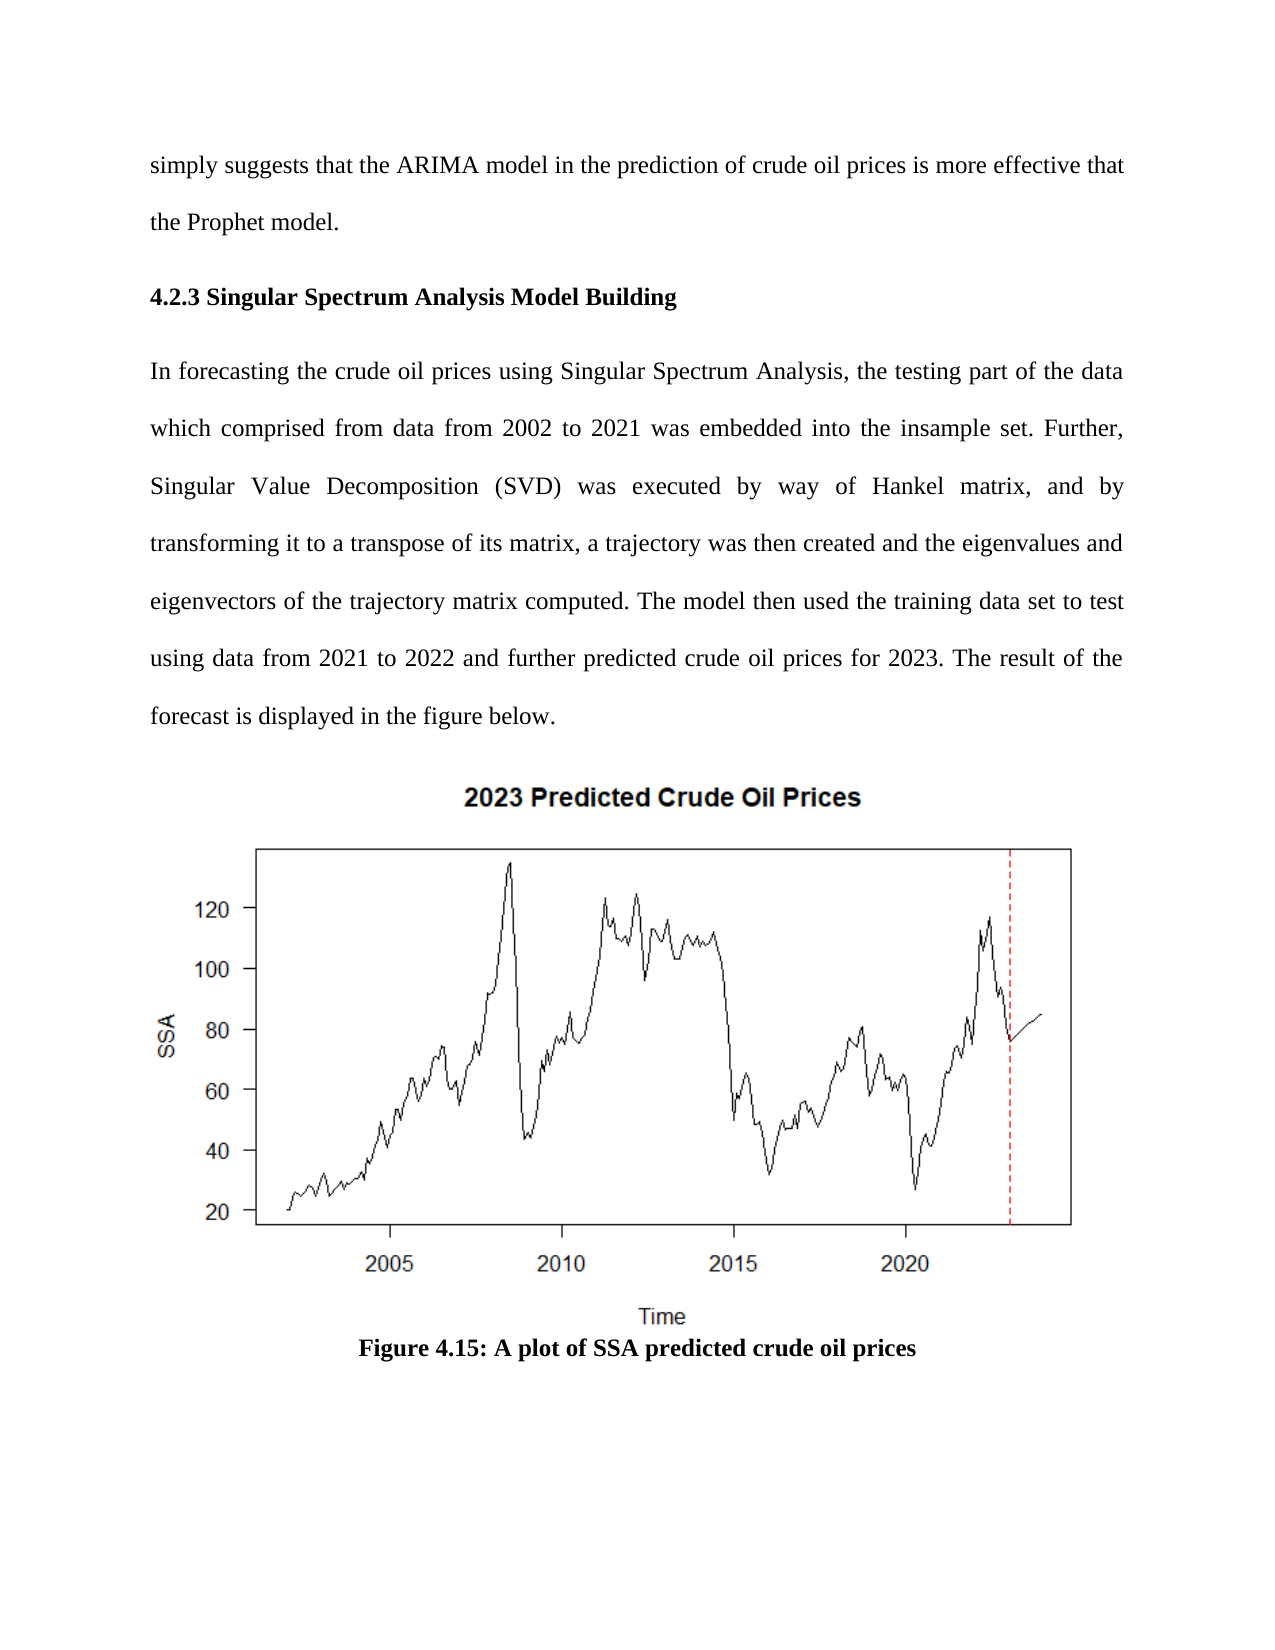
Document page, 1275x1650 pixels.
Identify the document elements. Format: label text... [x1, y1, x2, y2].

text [150, 150, 1125, 236]
text In forecasting the crude oil prices using Singular Spectrum Analysis, the testing part of the data which comprised from data from 2002 to 2021 was embedded into the insample set. Further, Singular Value Decomposition (SVD) was executed by way of Hankel matrix, and by transforming it to a transpose of its matrix, a trajectory was then created and the eigenvalues and eigenvectors of the trajectory matrix computed. The model then used the training data set to test using data from 2021 to 2022 and further predicted crude oil prices for 2023. The result of the forecast is displayed in the figure below. [150, 356, 1125, 729]
picture [150, 775, 1125, 1333]
text 4.2.3 Singular Spectrum Analysis Model Building [150, 282, 1125, 310]
text Figure 4.15: A plot of SSA predicted crude oil prices [150, 1333, 1125, 1362]
